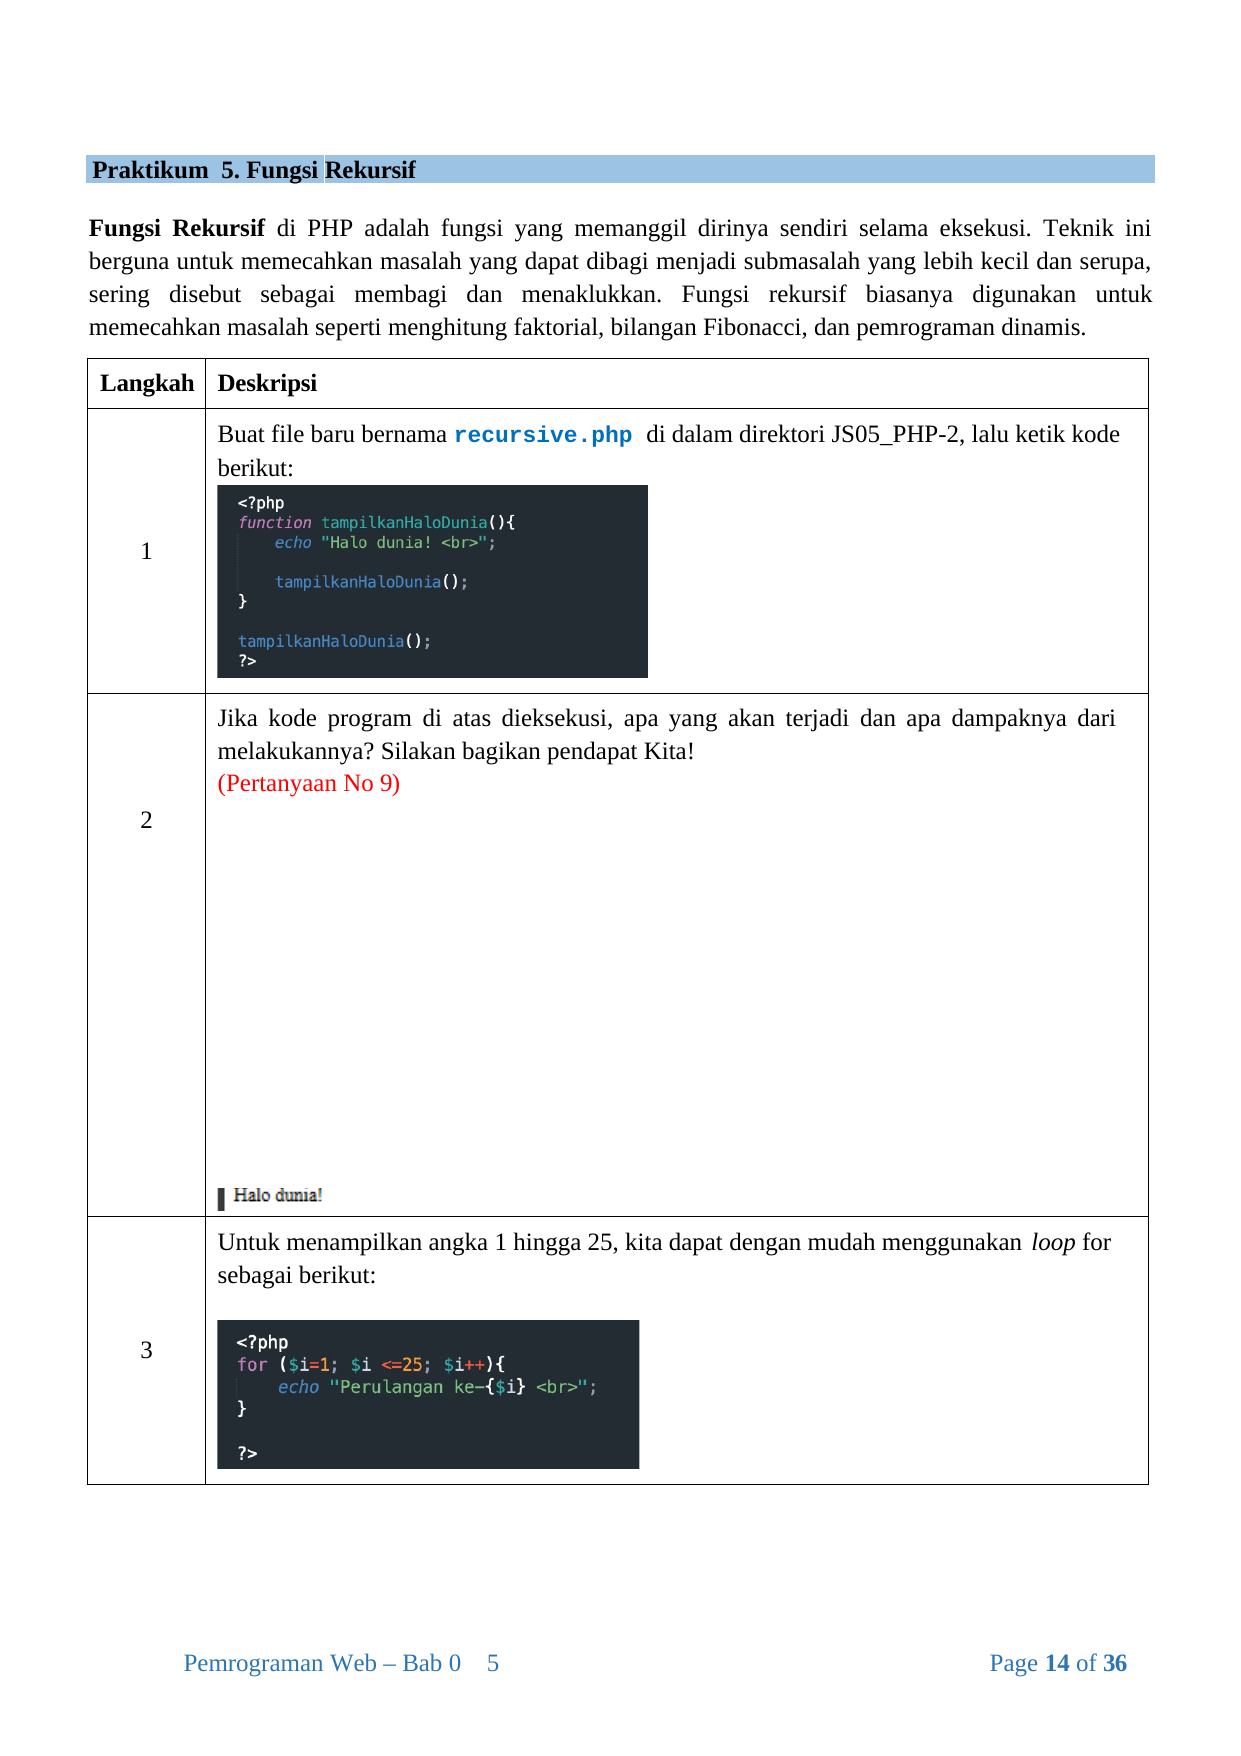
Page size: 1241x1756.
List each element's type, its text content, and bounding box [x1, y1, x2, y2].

table_cell Buat file baru bernama recursive.php di dalam direktori JS05_PHP-2, lalu ketik kode berikut: [206, 409, 1148, 693]
picture [217, 1320, 640, 1469]
table_header Langkah [88, 359, 205, 408]
table_cell Jika kode program di atas dieksekusi, apa yang akan terjadi dan apa dampaknya dari melakukannya? Silakan bagikan pendapat Kita! (Pertanyaan No 9) [206, 694, 1148, 1216]
table_header Deskripsi [206, 359, 1148, 408]
table_cell 2 [88, 694, 205, 1216]
picture [217, 1188, 1052, 1211]
picture [217, 485, 648, 678]
table_cell 3 [88, 1217, 205, 1484]
table_cell 1 [88, 409, 205, 693]
text Fungsi Rekursif di PHP adalah fungsi yang memanggil dirinya sendiri selama eksekusi. Teknik ini berguna untuk memecahkan masalah yang dapat dibagi menjadi submasalah yang lebih kecil dan serupa, sering disebut sebagai membagi dan menaklukkan. Fungsi rekursif biasanya digunakan untuk memecahkan masalah seperti menghitung faktorial, bilangan Fibonacci, dan pemrograman dinamis. [89, 213, 1153, 341]
table_cell Untuk menampilkan angka 1 hingga 25, kita dapat dengan mudah menggunakan loop for sebagai berikut: [206, 1217, 1148, 1484]
